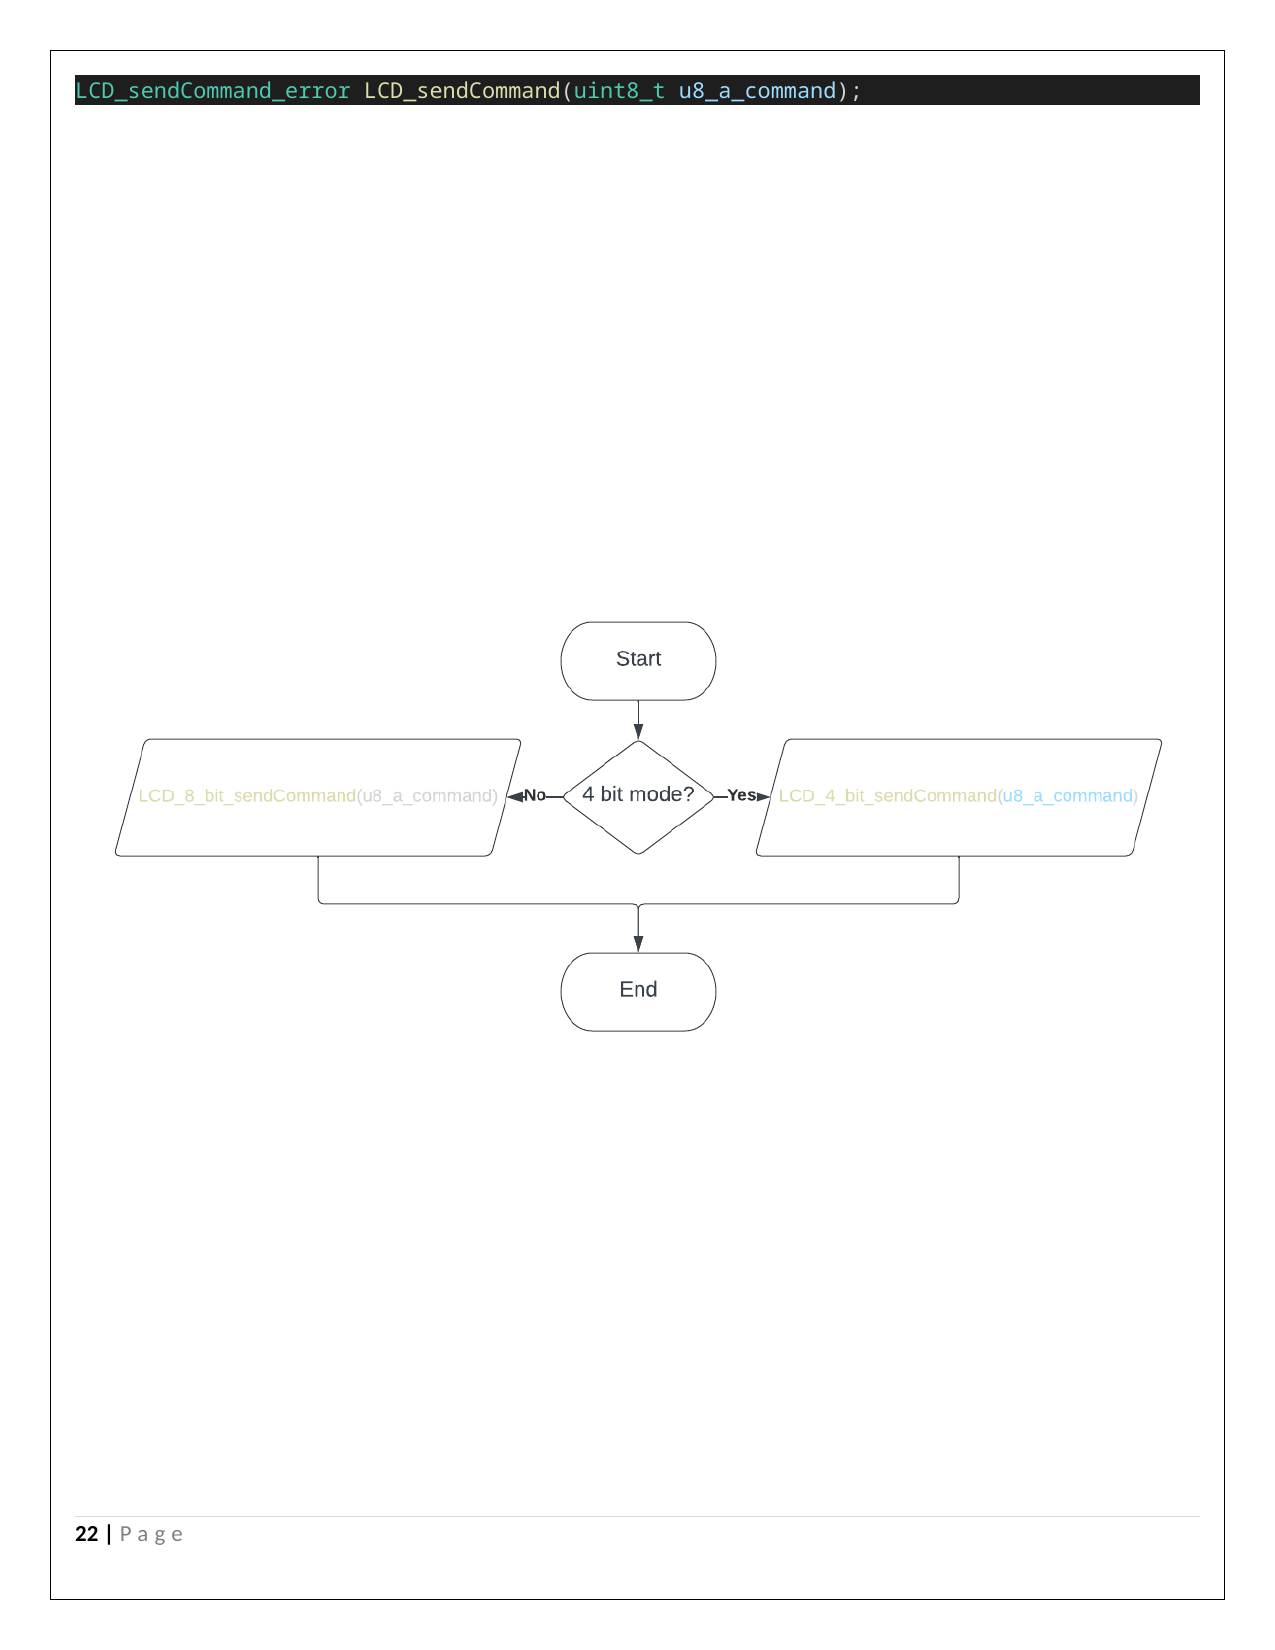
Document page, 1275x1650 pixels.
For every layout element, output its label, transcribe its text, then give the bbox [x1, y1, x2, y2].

picture [75, 583, 1200, 1069]
text LCD_sendCommand_error LCD_sendCommand(uint8_t u8_a_command); [75, 75, 1200, 105]
